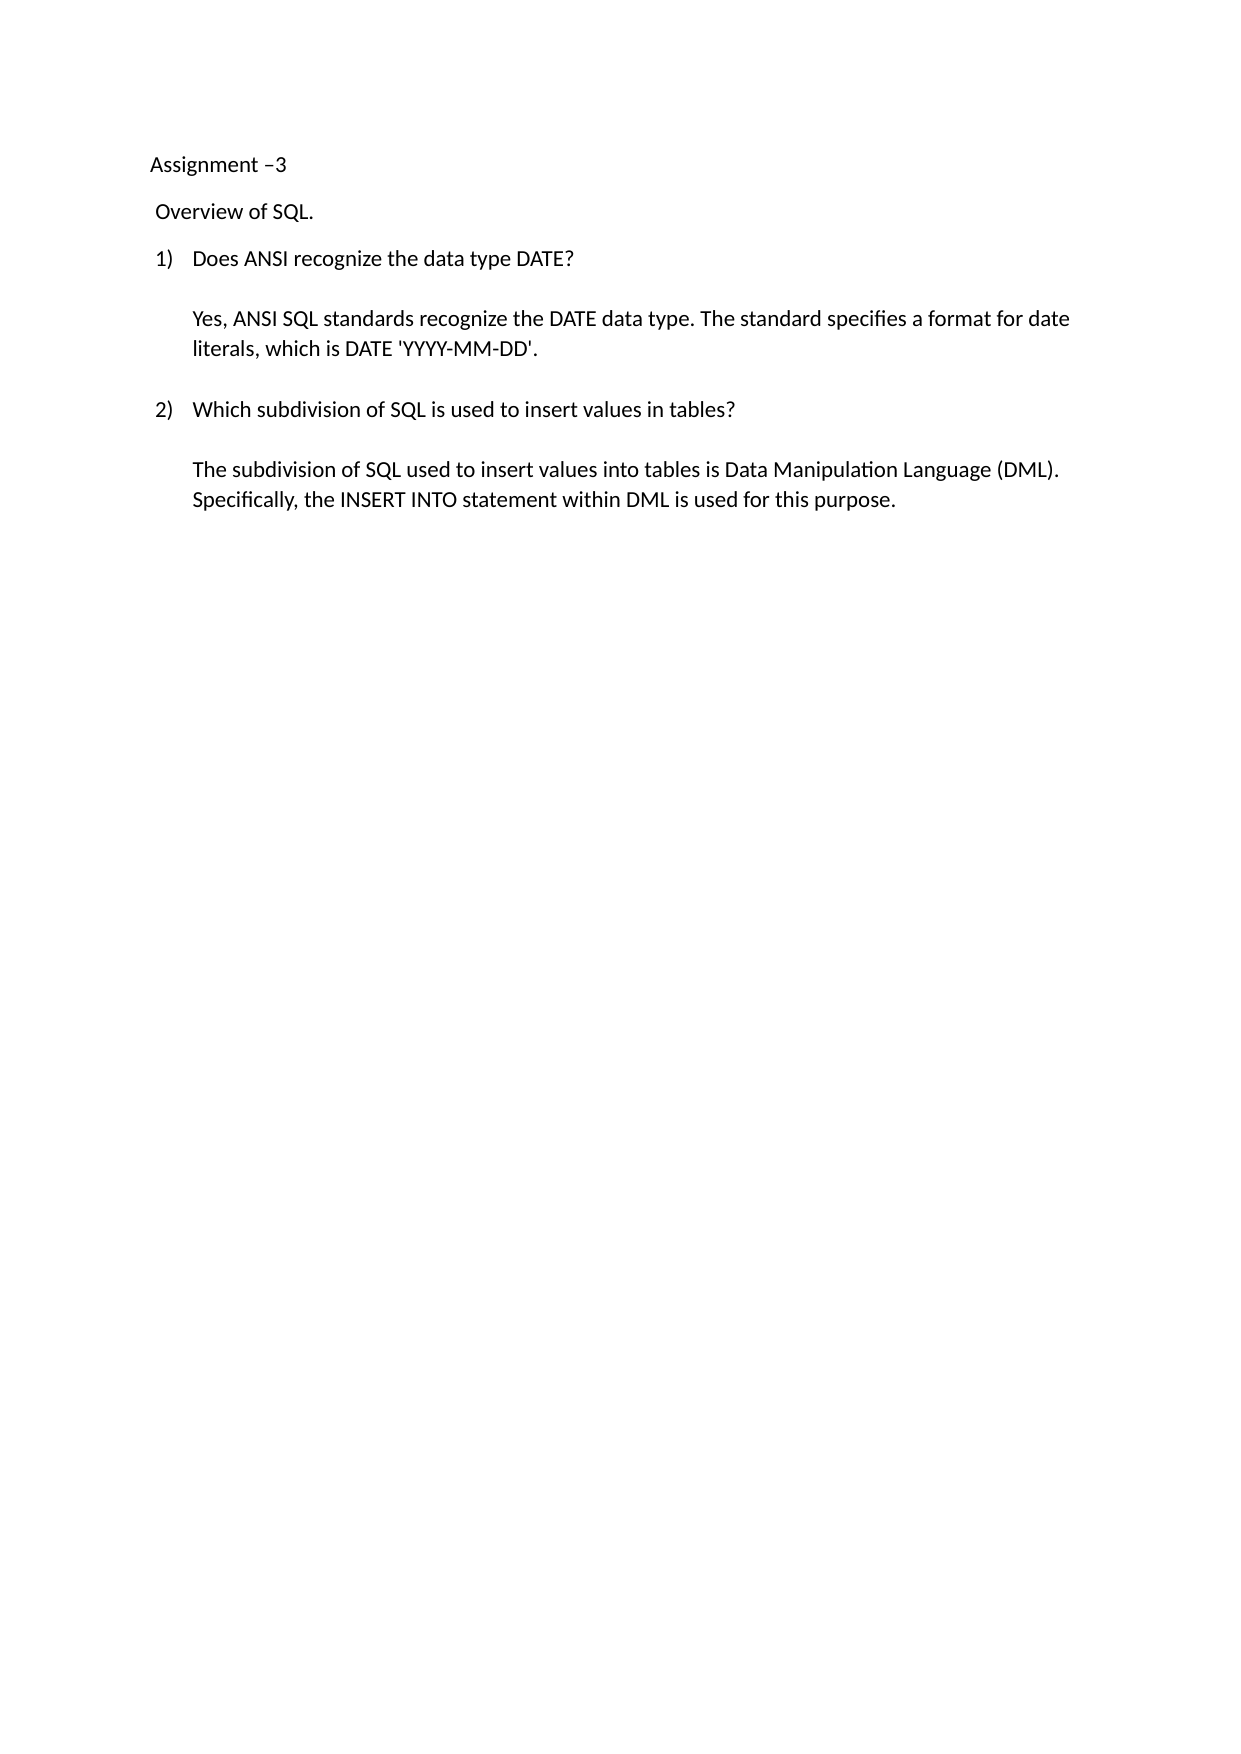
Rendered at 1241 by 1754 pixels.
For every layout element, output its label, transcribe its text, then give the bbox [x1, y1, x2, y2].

text Overview of SQL. [150, 197, 1090, 225]
list Specifically, the INSERT INTO statement within DML is used for this purpose. [192, 485, 1090, 513]
list Does ANSI recognize the data type DATE? [155, 244, 1090, 272]
text Assignment –3 [150, 150, 1090, 178]
list The subdivision of SQL used to insert values into tables is Data Manipulation Language (DML). [192, 455, 1090, 483]
list Yes, ANSI SQL standards recognize the DATE data type. The standard specifies a format for date literals, which is DATE 'YYYY-MM-DD'. [192, 304, 1090, 362]
list Which subdivision of SQL is used to insert values in tables? [155, 395, 1090, 423]
